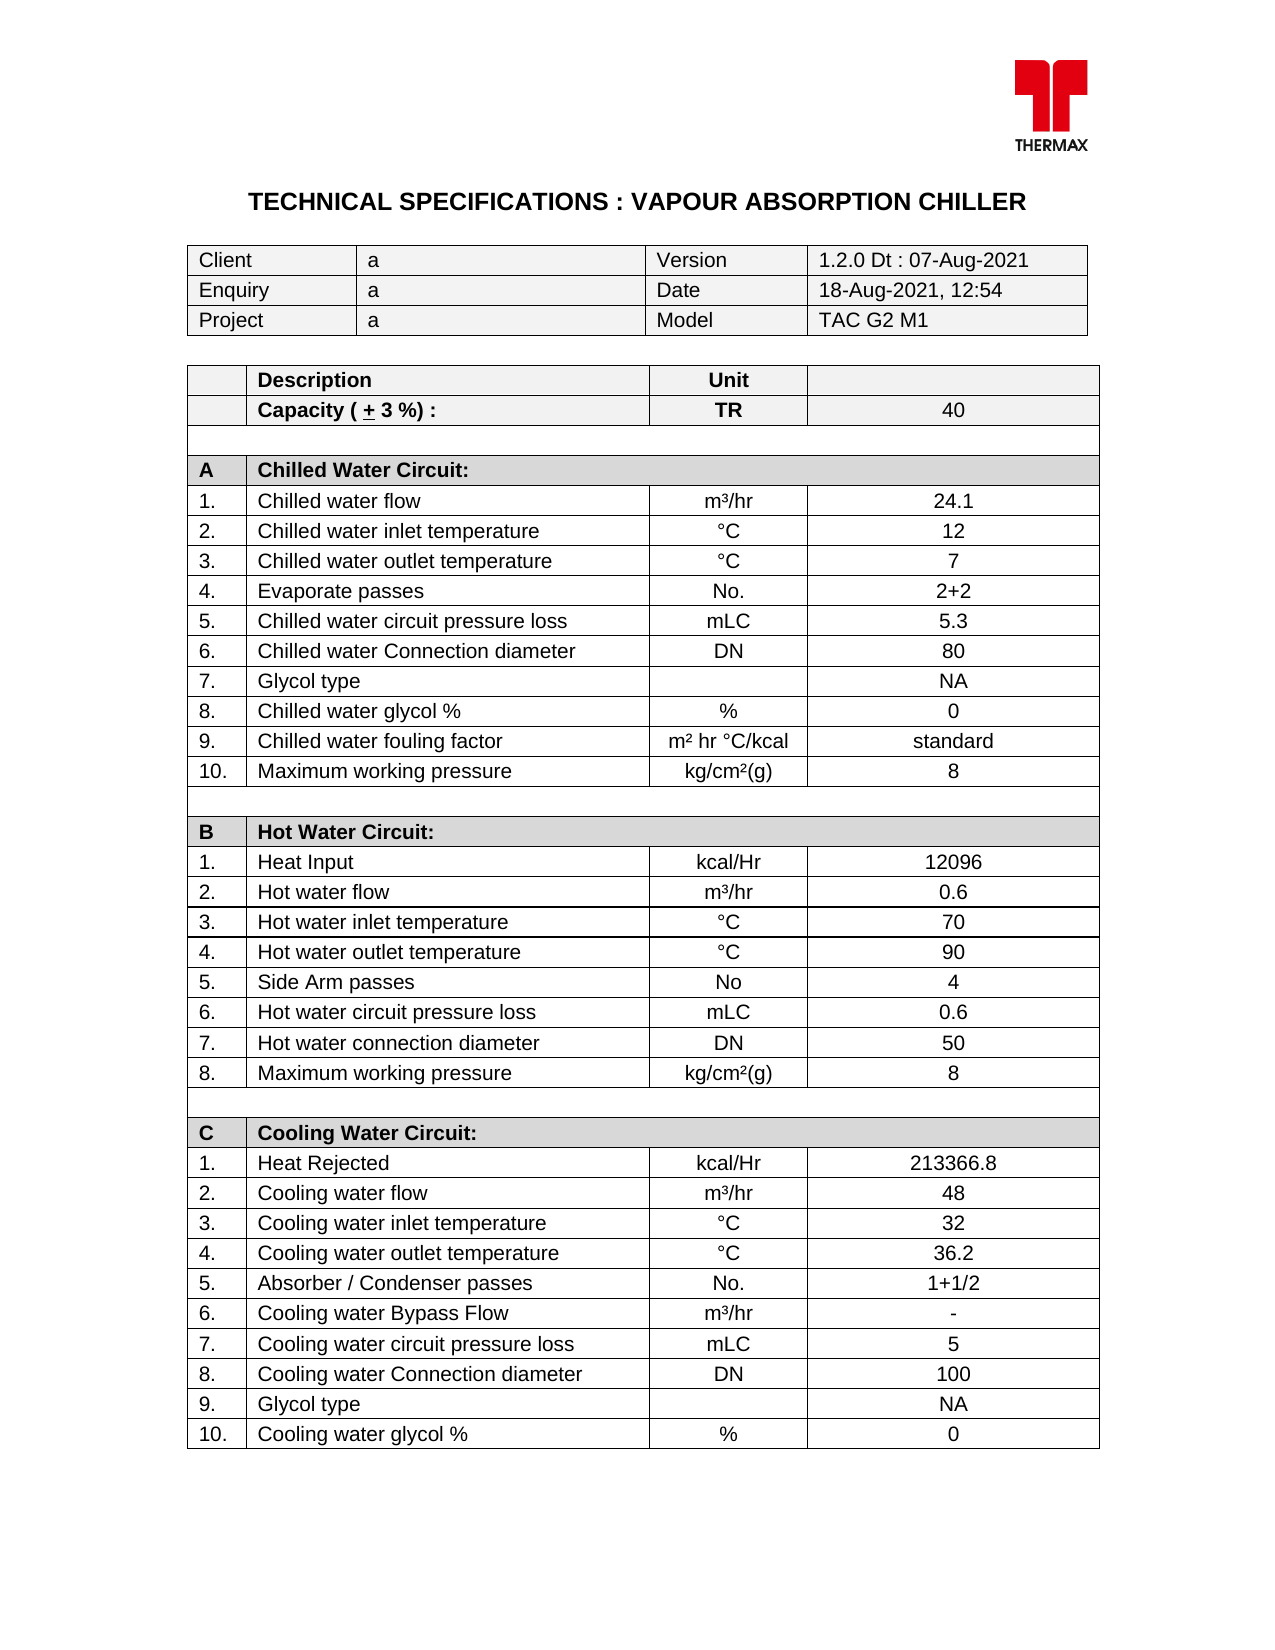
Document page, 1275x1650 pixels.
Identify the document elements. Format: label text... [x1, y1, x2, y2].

table_cell NA [808, 667, 1099, 696]
table_cell kg/cm²(g) [650, 757, 807, 786]
table_cell 4. [188, 1239, 246, 1268]
table_cell Enquiry [188, 276, 356, 305]
table_cell [188, 847, 246, 876]
table_cell 7 [808, 546, 1099, 575]
table_cell No. [650, 576, 807, 605]
table_cell °C [650, 908, 807, 936]
table_header a [357, 246, 645, 275]
table_header Description [247, 366, 649, 394]
table_header Unit [650, 366, 807, 394]
table_cell Date [646, 276, 807, 305]
table_header Version [646, 246, 807, 275]
table_cell 80 [808, 636, 1099, 666]
table_cell [188, 667, 246, 696]
table_cell [188, 757, 246, 786]
table_cell [188, 636, 246, 666]
table_cell 100 [808, 1359, 1099, 1388]
table_cell Maximum working pressure [247, 757, 649, 786]
table_cell 5.3 [808, 606, 1099, 635]
table_cell 213366.8 [808, 1148, 1099, 1177]
table_cell °C [650, 938, 807, 967]
table_cell Cooling water Bypass Flow [247, 1299, 649, 1328]
table_cell 40 [808, 396, 1099, 425]
table_cell Project [188, 306, 356, 335]
table_cell Glycol type [247, 1389, 649, 1418]
table_cell [188, 998, 246, 1027]
picture [1015, 60, 1088, 151]
table_cell mLC [650, 1329, 807, 1358]
table_cell Cooling water glycol % [247, 1419, 649, 1448]
table_cell [188, 486, 246, 515]
table_cell 0.6 [808, 877, 1099, 906]
table_cell 2+2 [808, 576, 1099, 605]
table_cell Hot water flow [247, 877, 649, 906]
table_cell 8 [808, 1058, 1099, 1087]
table_cell 12096 [808, 847, 1099, 876]
table_cell m³/hr [650, 1299, 807, 1328]
table_cell 36.2 [808, 1239, 1099, 1268]
table_cell 5. [188, 1269, 246, 1298]
table_cell Chilled water Connection diameter [247, 636, 649, 666]
table_cell 0 [808, 1419, 1099, 1448]
table_cell 7. [188, 1329, 246, 1358]
table_cell [188, 516, 246, 545]
table_cell 18-Aug-2021, 12:54 [808, 276, 1087, 305]
table_cell [188, 1028, 246, 1057]
table_cell [188, 938, 246, 967]
table_cell °C [650, 546, 807, 575]
table_cell m³/hr [650, 1178, 807, 1207]
table_cell Cooling Water Circuit: [247, 1118, 1099, 1147]
table_cell B [188, 817, 246, 846]
table_cell m³/hr [650, 486, 807, 515]
table_cell Cooling water flow [247, 1178, 649, 1207]
table_cell 8. [188, 1359, 246, 1388]
table_header [188, 366, 246, 394]
table_cell [188, 426, 1099, 455]
table_cell a [357, 276, 645, 305]
table_cell 50 [808, 1028, 1099, 1057]
table_cell [650, 667, 807, 696]
table_cell Heat Rejected [247, 1148, 649, 1177]
table_cell [650, 1389, 807, 1418]
table_cell Absorber / Condenser passes [247, 1269, 649, 1298]
table_cell Chilled Water Circuit : [247, 456, 1099, 485]
table_cell Cooling water outlet temperature [247, 1239, 649, 1268]
table_cell [188, 697, 246, 726]
table_cell 4 [808, 968, 1099, 997]
table_cell No. [650, 1269, 807, 1298]
table_header [808, 366, 1099, 394]
table_cell Heat Input [247, 847, 649, 876]
table_cell Chilled water fouling factor [247, 727, 649, 756]
table_cell 8 [808, 757, 1099, 786]
table_cell 3. [188, 1209, 246, 1237]
table_cell 5 [808, 1329, 1099, 1358]
table_cell 90 [808, 938, 1099, 967]
table_cell [188, 1058, 246, 1087]
table_cell DN [650, 1359, 807, 1388]
table_cell Glycol type [247, 667, 649, 696]
table_cell 6. [188, 1299, 246, 1328]
table_cell DN [650, 636, 807, 666]
table_cell 32 [808, 1209, 1099, 1237]
table_cell DN [650, 1028, 807, 1057]
table_cell °C [650, 1239, 807, 1268]
table_cell [188, 968, 246, 997]
table_cell kcal/Hr [650, 1148, 807, 1177]
table_cell - [808, 1299, 1099, 1328]
table_cell mLC [650, 606, 807, 635]
table_cell [188, 576, 246, 605]
table_cell Chilled water flow [247, 486, 649, 515]
table_cell mLC [650, 998, 807, 1027]
table_header Client [188, 246, 356, 275]
table_cell 1. [188, 1148, 246, 1177]
table_cell C [188, 1118, 246, 1147]
table_cell m² hr °C/kcal [650, 727, 807, 756]
table_cell Capacity ( + 3 %) : [247, 396, 649, 425]
table_cell A [188, 456, 246, 485]
table_cell 10. [188, 1419, 246, 1448]
table_cell 0.6 [808, 998, 1099, 1027]
table_cell [188, 546, 246, 575]
table_cell Hot water inlet temperature [247, 908, 649, 936]
table_cell [188, 908, 246, 936]
table_cell TR [650, 396, 807, 425]
table_cell standard [808, 727, 1099, 756]
table_cell Side Arm passes [247, 968, 649, 997]
table_cell Evaporate passes [247, 576, 649, 605]
table_cell [188, 396, 246, 425]
table_cell 24.1 [808, 486, 1099, 515]
table_cell 70 [808, 908, 1099, 936]
table_cell 2. [188, 1178, 246, 1207]
table_cell Chilled water inlet temperature [247, 516, 649, 545]
table_cell NA [808, 1389, 1099, 1418]
table_cell [188, 787, 1099, 816]
table_cell 1+1/2 [808, 1269, 1099, 1298]
table_cell °C [650, 1209, 807, 1237]
table_cell Hot water circuit pressure loss [247, 998, 649, 1027]
table_cell Hot water connection diameter [247, 1028, 649, 1057]
table_cell kg/cm²(g) [650, 1058, 807, 1087]
table_cell Cooling water circuit pressure loss [247, 1329, 649, 1358]
table_cell [188, 1088, 1099, 1117]
table_cell Model [646, 306, 807, 335]
table_cell Cooling water Connection diameter [247, 1359, 649, 1388]
table_cell No [650, 968, 807, 997]
table_cell % [650, 697, 807, 726]
table_cell Chilled water circuit pressure loss [247, 606, 649, 635]
table_cell Chilled water outlet temperature [247, 546, 649, 575]
table_cell Hot water outlet temperature [247, 938, 649, 967]
table_cell a [357, 306, 645, 335]
table_cell 9. [188, 1389, 246, 1418]
table_cell Maximum working pressure [247, 1058, 649, 1087]
table_cell m³/hr [650, 877, 807, 906]
table_cell [188, 877, 246, 906]
table_cell Chilled water glycol % [247, 697, 649, 726]
table_cell [188, 606, 246, 635]
table_cell kcal/Hr [650, 847, 807, 876]
table_cell °C [650, 516, 807, 545]
table_cell Hot Water Circuit: [247, 817, 1099, 846]
table_cell % [650, 1419, 807, 1448]
table_cell TAC G2 M1 [808, 306, 1087, 335]
table_header 1.2.0 Dt : 07-Aug-2021 [808, 246, 1087, 275]
table_cell 48 [808, 1178, 1099, 1207]
table_cell Cooling water inlet temperature [247, 1209, 649, 1237]
table_cell [188, 727, 246, 756]
table_cell 0 [808, 697, 1099, 726]
table_cell 12 [808, 516, 1099, 545]
text TECHNICAL SPECIFICATIONS : VAPOUR ABSORPTION CHILLER [187, 187, 1088, 216]
